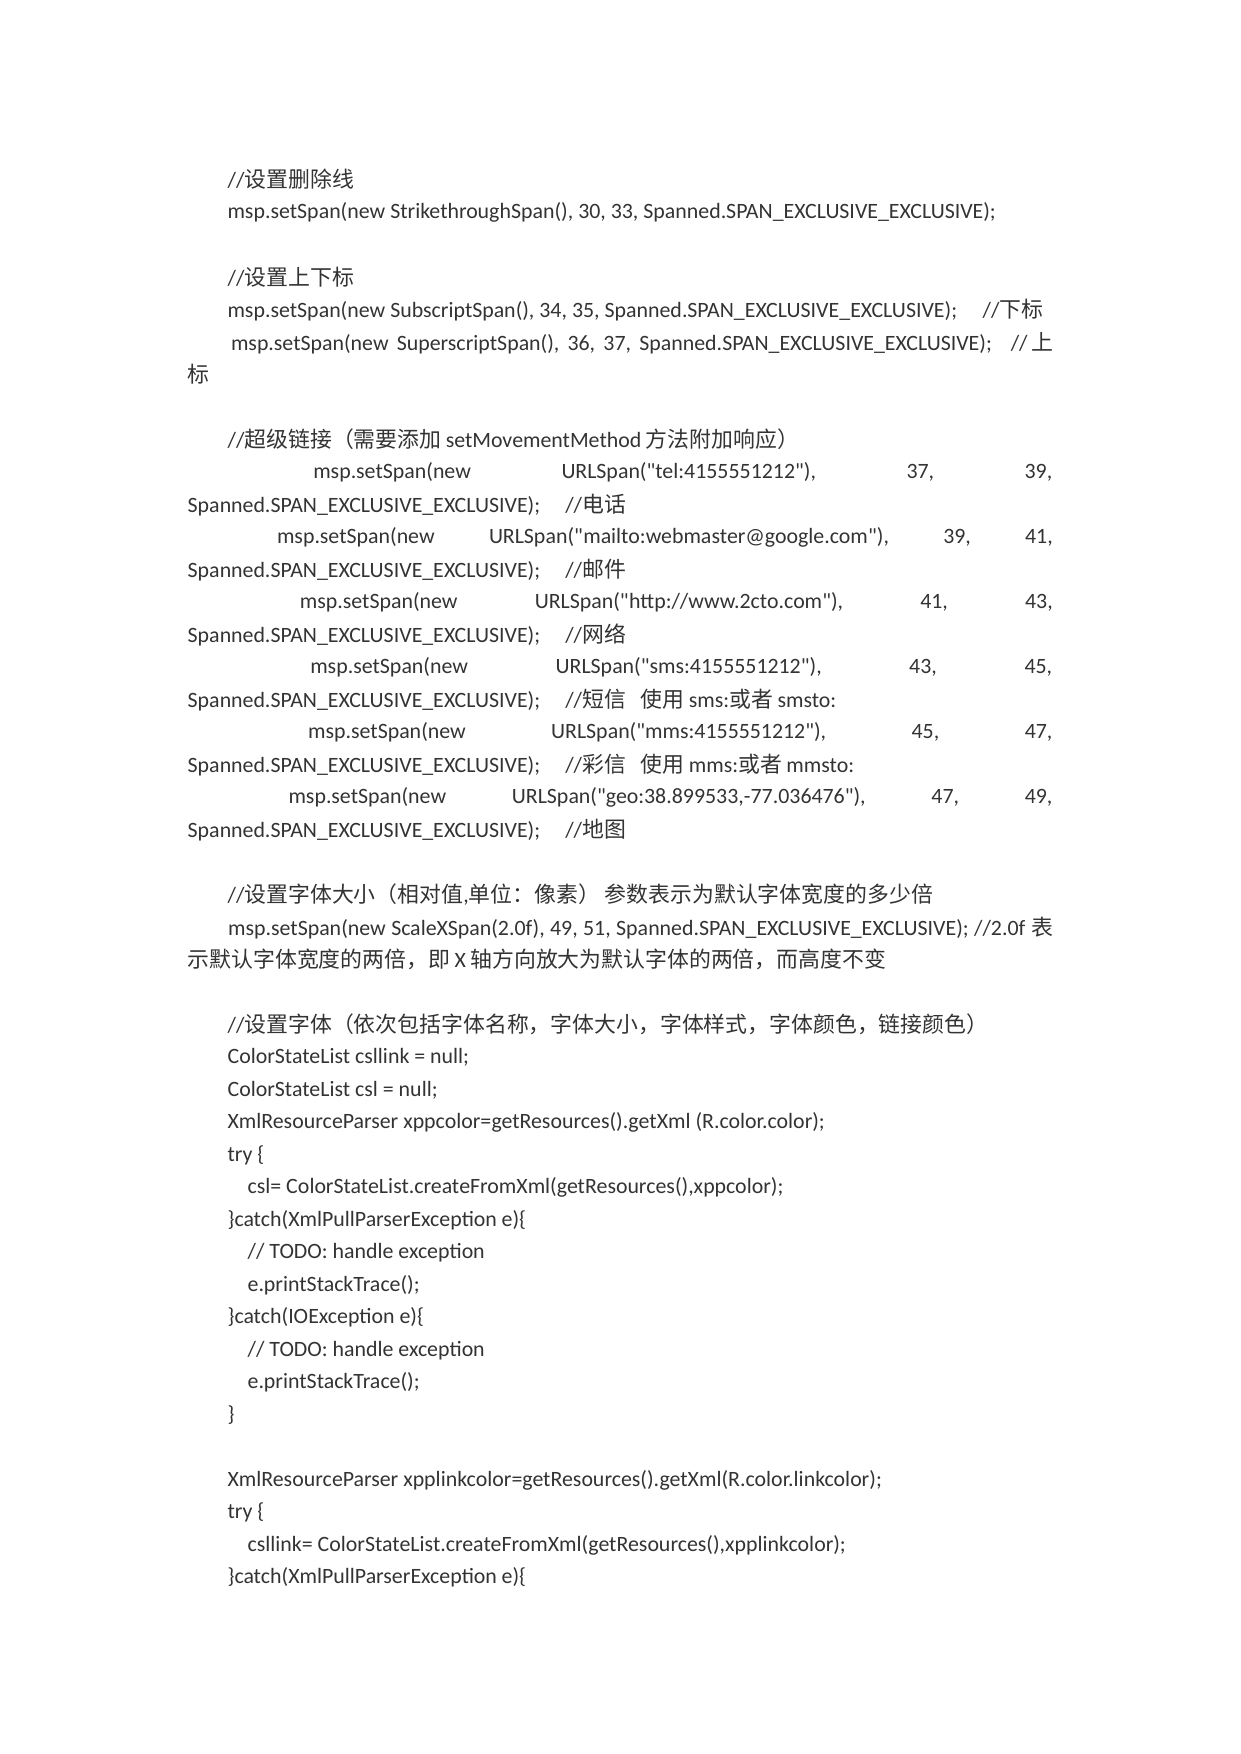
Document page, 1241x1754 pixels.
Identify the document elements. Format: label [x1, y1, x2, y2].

text [187, 162, 1053, 1592]
